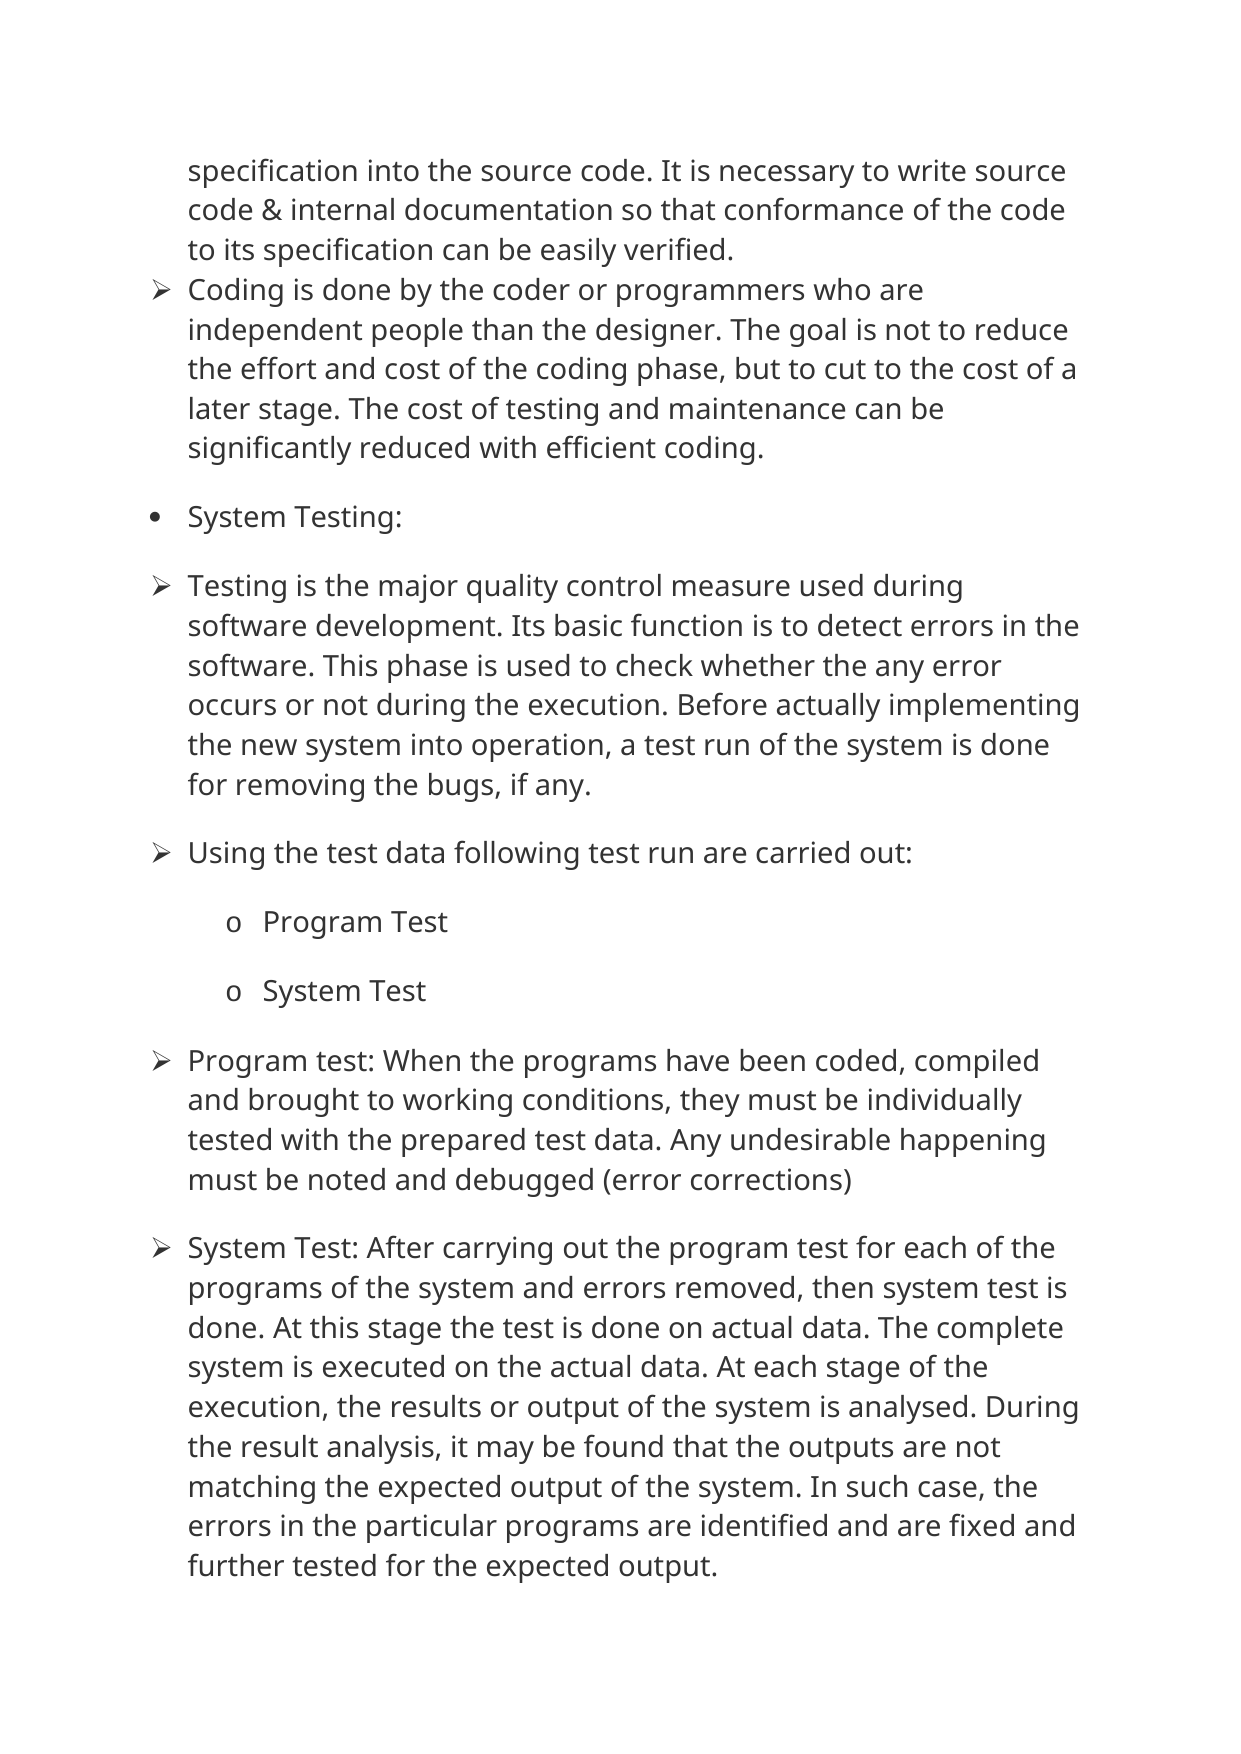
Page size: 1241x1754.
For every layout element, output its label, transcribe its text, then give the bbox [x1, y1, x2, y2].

list Testing is the major quality control measure used during software development. Its basic function is to detect errors in the software. This phase is used to check whether the any error occurs or not during the execution. Before actually implementing the new system into operation, a test run of the system is done for removing the bugs, if any. [150, 566, 1090, 804]
list System Test [225, 971, 1090, 1011]
list Coding is done by the coder or programmers who are independent people than the designer. The goal is not to reduce the effort and cost of the coding phase, but to cut to the cost of a later stage. The cost of testing and maintenance can be significantly reduced with efficient coding. [150, 269, 1090, 467]
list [150, 150, 1090, 269]
list Program test: When the programs have been coded, compiled and brought to working conditions, they must be individually tested with the prepared test data. Any undesirable happening must be noted and debugged (error corrections) [150, 1040, 1090, 1198]
list Program Test [225, 902, 1090, 942]
list Using the test data following test run are carried out: [150, 833, 1090, 872]
list System Testing: [150, 497, 1090, 536]
list System Test: After carrying out the program test for each of the programs of the system and errors removed, then system test is done. At this stage the test is done on actual data. The complete system is executed on the actual data. At each stage of the execution, the results or output of the system is analysed. During the result analysis, it may be found that the outputs are not matching the expected output of the system. In such case, the errors in the particular programs are identified and are fixed and further tested for the expected output. [150, 1228, 1090, 1585]
